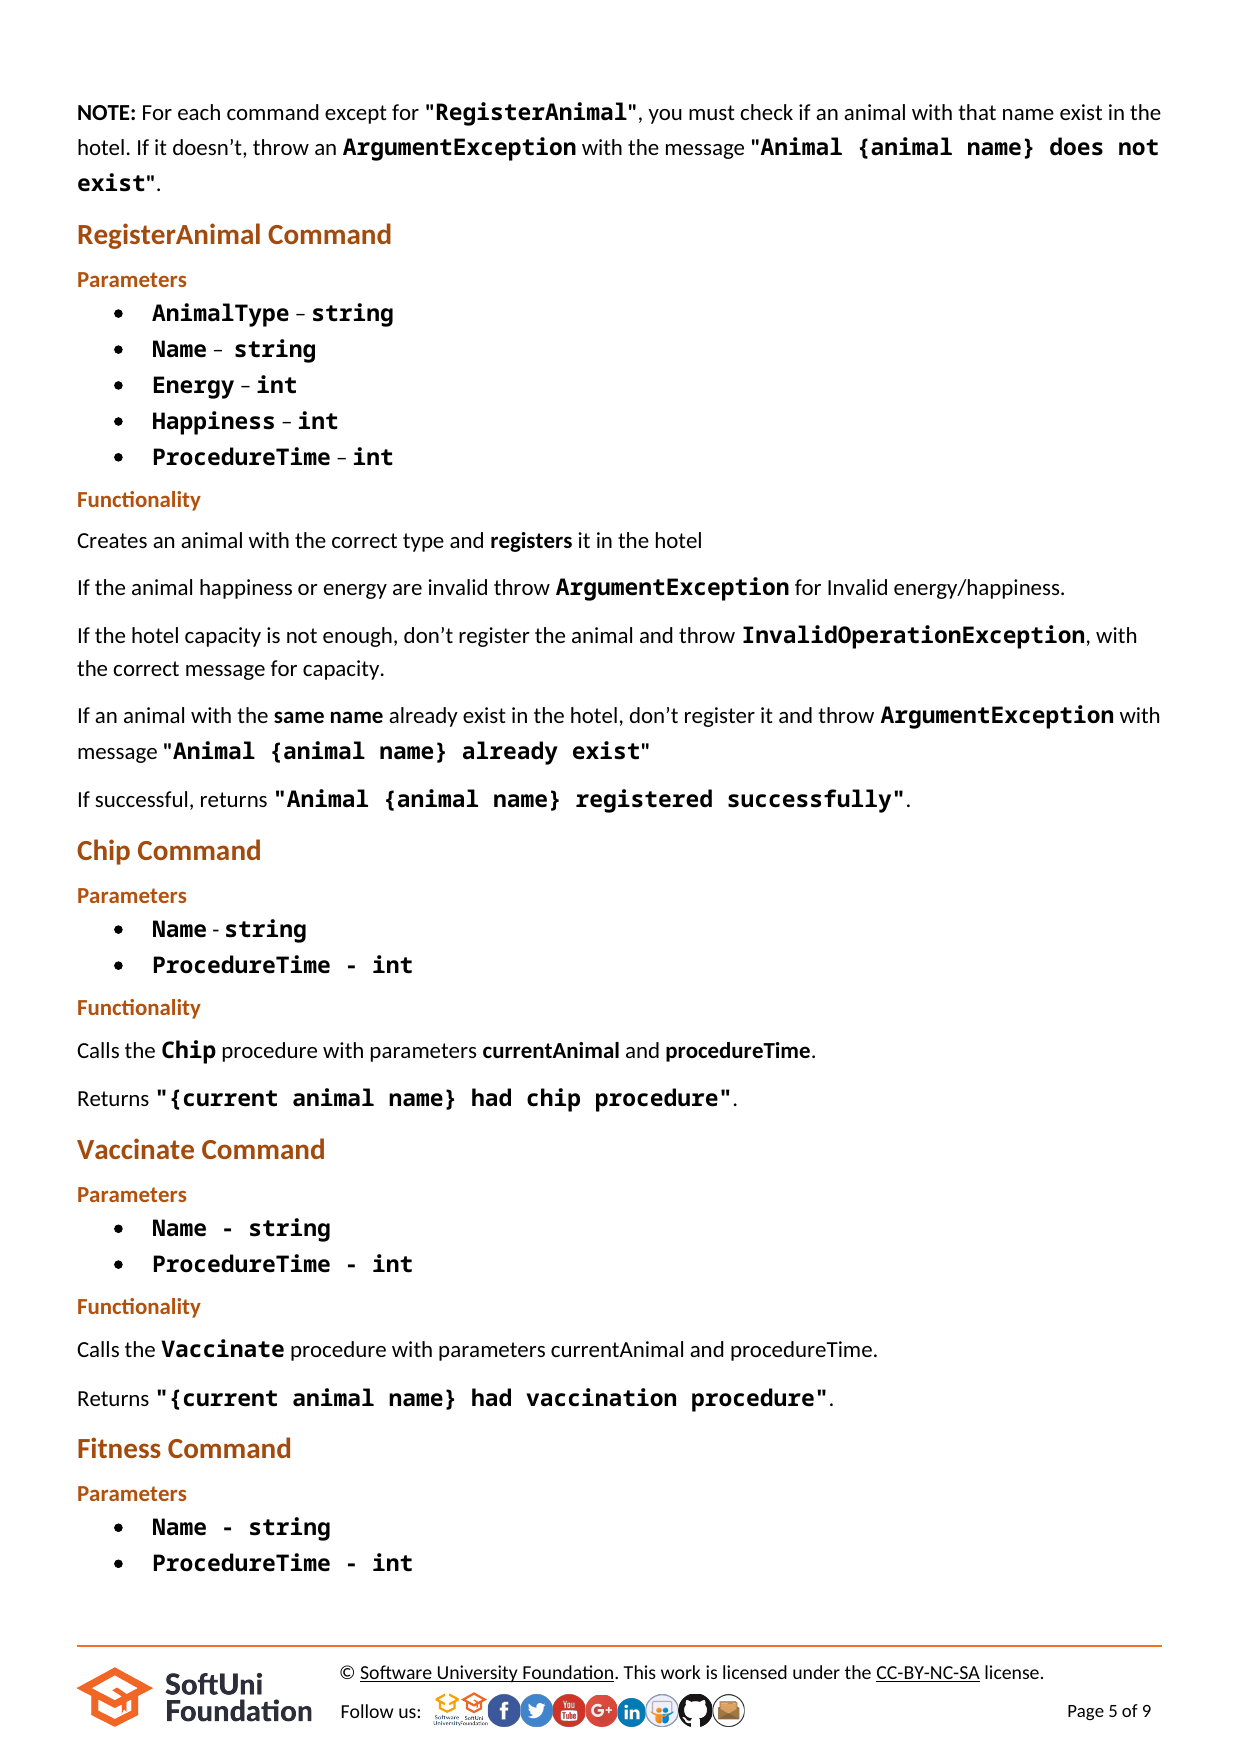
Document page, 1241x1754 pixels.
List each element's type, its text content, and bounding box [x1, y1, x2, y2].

list Happiness – int [114, 405, 1163, 436]
text NOTE: For each command except for "RegisterAnimal", you must check if an animal with that name exist in the hotel. If it doesn’t, throw an ArgumentException with the message "Animal {animal name} does not exist". [77, 95, 1163, 198]
text If an animal with the same name already exist in the hotel, don’t register it and throw ArgumentException with message "Animal {animal name} already exist" [77, 699, 1163, 766]
subtitle Parameters [77, 881, 1163, 909]
list AnimalType – string [114, 297, 1163, 328]
list Name – string [114, 333, 1163, 364]
text If the animal happiness or energy are invalid throw ArgumentException for Invalid energy/happiness. [77, 570, 1163, 602]
subtitle Parameters [77, 1479, 1163, 1507]
subtitle Fitness Command [77, 1430, 1163, 1466]
list ProcedureTime - int [114, 1547, 1163, 1578]
subtitle Functionality [77, 485, 1163, 513]
list Name - string [114, 1212, 1163, 1243]
picture [638, 1694, 745, 1727]
text Creates an animal with the correct type and registers it in the hotel [77, 526, 1163, 554]
list ProcedureTime - int [114, 949, 1163, 980]
text Calls the Vaccinate procedure with parameters currentAnimal and procedureTime. [77, 1333, 1163, 1364]
text If successful, returns "Animal {animal name} registered successfully". [77, 783, 1163, 814]
subtitle Parameters [77, 1180, 1163, 1208]
text Calls the Chip procedure with parameters currentAnimal and procedureTime. [77, 1034, 1163, 1065]
text If the hotel capacity is not enough, don’t register the animal and throw InvalidOperationException, with the correct message for capacity. [77, 619, 1163, 682]
list ProcedureTime - int [114, 1248, 1163, 1279]
list Energy – int [114, 369, 1163, 400]
text Returns "{current animal name} had vaccination procedure". [77, 1381, 1163, 1413]
subtitle RegisterAnimal Command [77, 216, 1163, 251]
picture [76, 1667, 312, 1727]
subtitle Parameters [77, 265, 1163, 293]
list Name - string [114, 913, 1163, 944]
subtitle Vaccinate Command [77, 1131, 1163, 1166]
list Name - string [114, 1511, 1163, 1543]
subtitle Chip Command [77, 832, 1163, 867]
subtitle Functionality [77, 1292, 1163, 1321]
subtitle Functionality [77, 993, 1163, 1021]
text Returns "{current animal name} had chip procedure". [77, 1082, 1163, 1114]
picture [433, 1692, 625, 1727]
list ProcedureTime – int [114, 441, 1163, 472]
